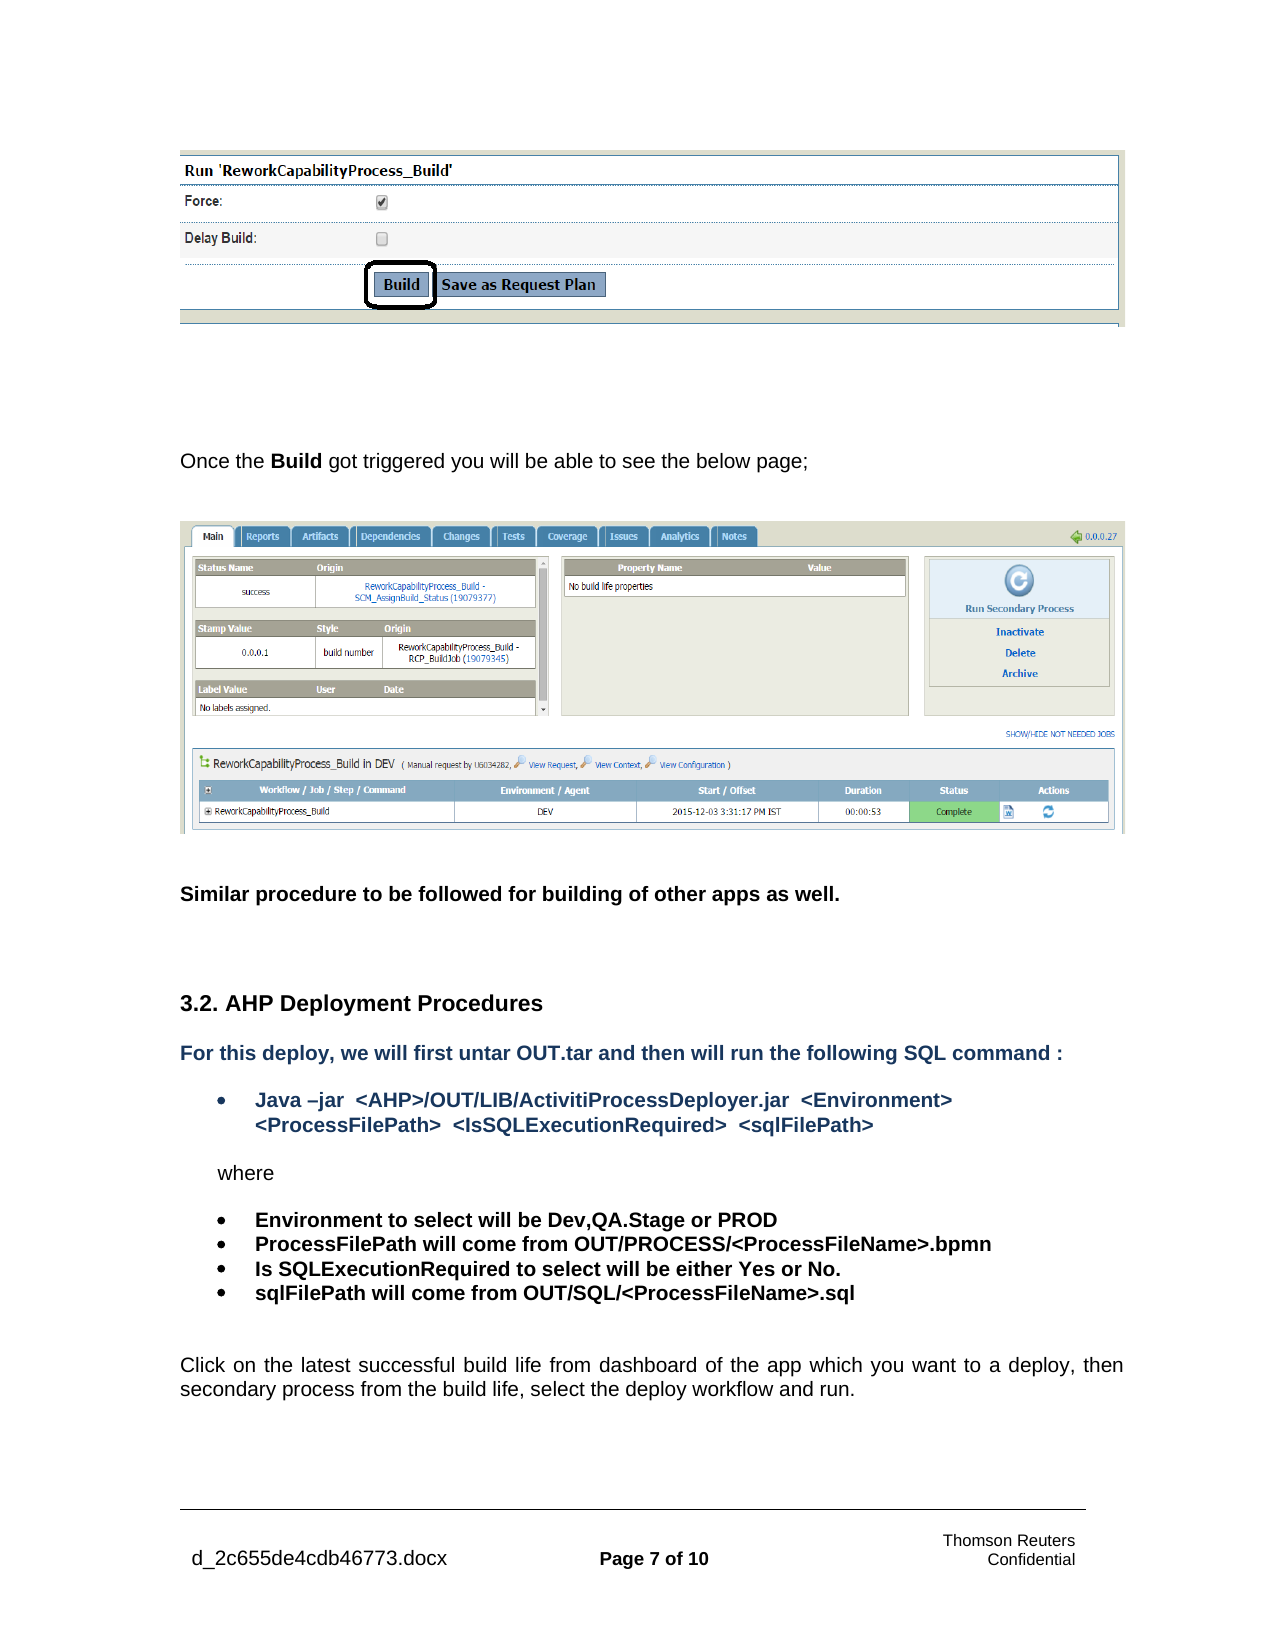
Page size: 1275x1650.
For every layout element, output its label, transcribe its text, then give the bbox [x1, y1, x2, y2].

subtitle AHP Deployment Procedures [180, 990, 1125, 1016]
text where [180, 1160, 1125, 1184]
text Click on the latest successful build life from dashboard of the app which you want to a deploy, then secondary process from the build life, select the deploy workflow and run. [180, 1352, 1125, 1400]
list Java –jar <AHP>/OUT/LIB/ActivitiProcessDeployer.jar <Environment> <ProcessFilePath> <IsSQLExecutionRequired> <sqlFilePath> [217, 1088, 1125, 1136]
list sqlFilePath will come from OUT/SQL/<ProcessFileName>.sql [217, 1280, 1125, 1304]
text Similar procedure to be followed for building of other apps as well. [180, 882, 1125, 906]
text Once the Build got triggered you will be able to see the below page; [180, 448, 1125, 472]
list Is SQLExecutionRequired to select will be either Yes or No. [217, 1256, 1125, 1280]
picture [180, 150, 1126, 327]
list Environment to select will be Dev,QA.Stage or PROD [217, 1208, 1125, 1232]
list ProcessFilePath will come from OUT/PROCESS/<ProcessFileName>.bpmn [217, 1232, 1125, 1256]
picture [180, 521, 1126, 834]
text For this deploy, we will first untar OUT.tar and then will run the following SQL command : [180, 1040, 1125, 1064]
